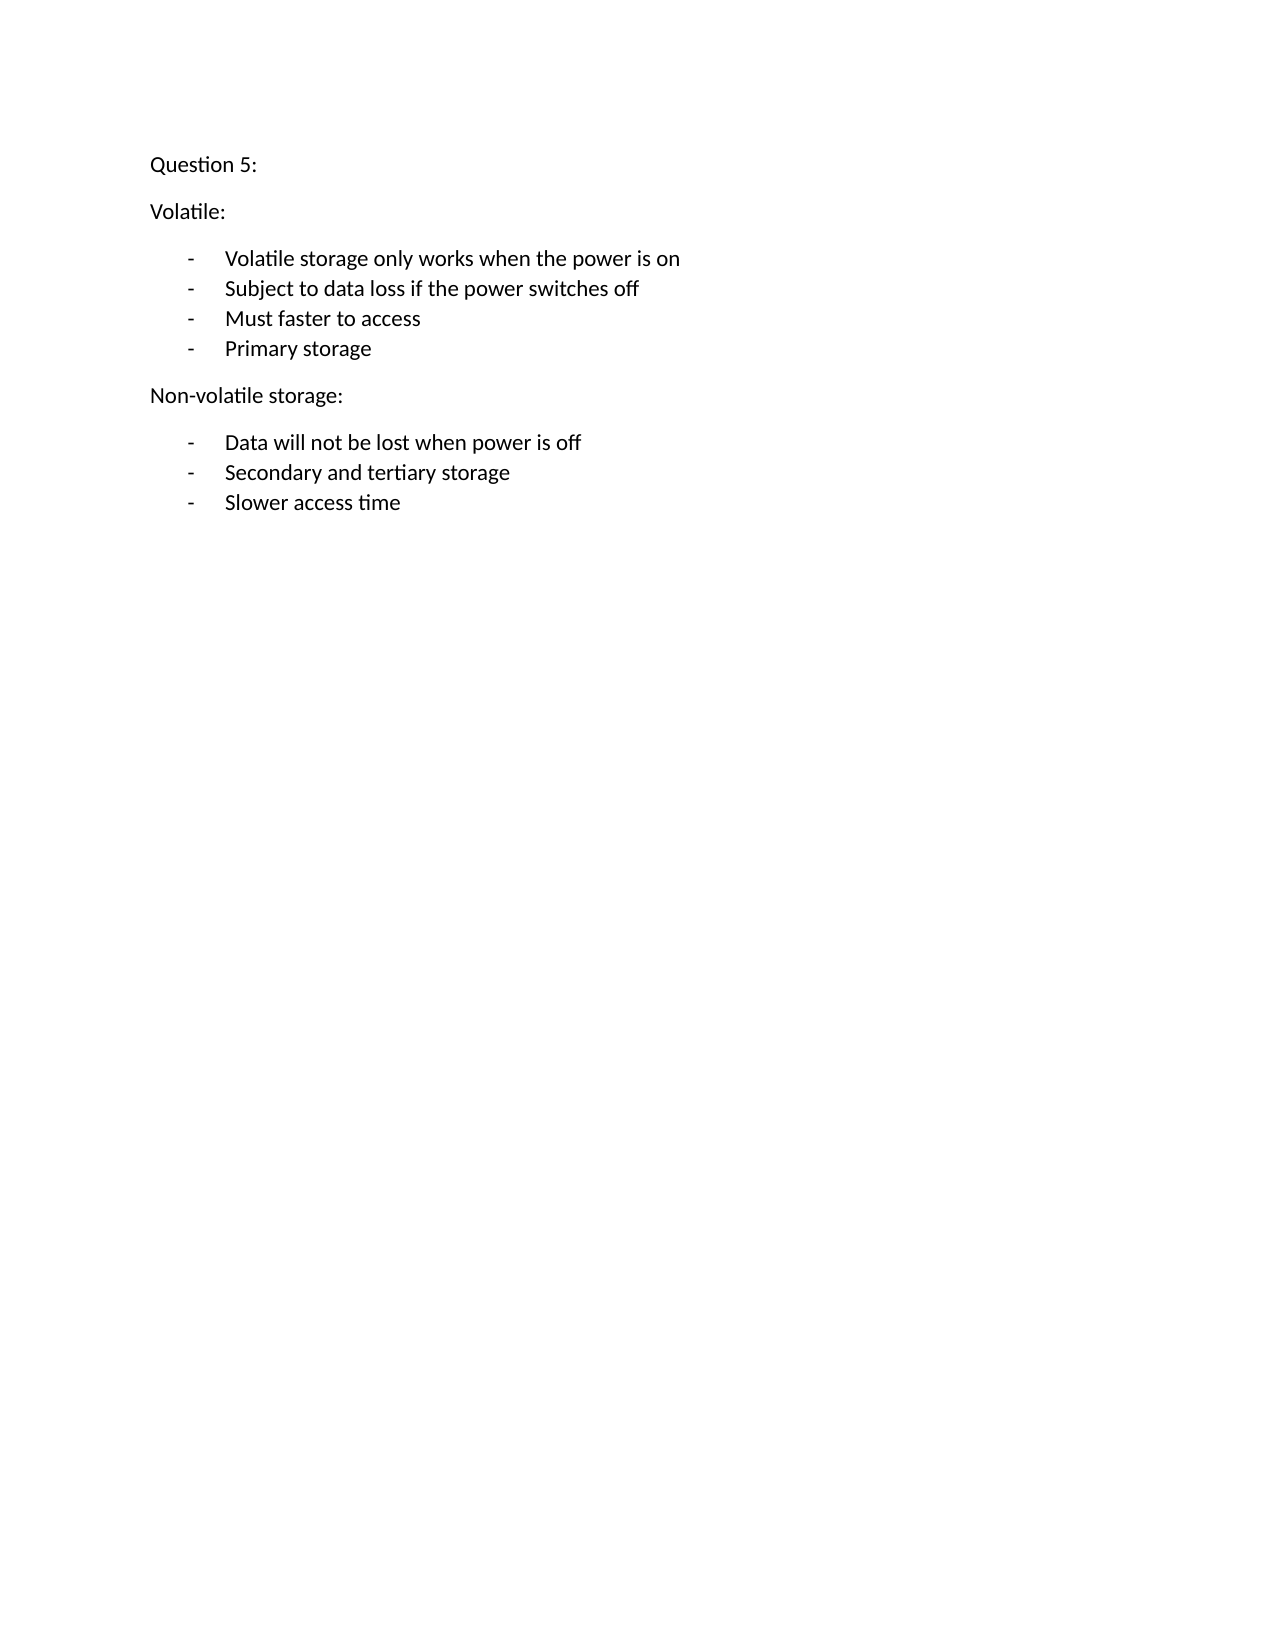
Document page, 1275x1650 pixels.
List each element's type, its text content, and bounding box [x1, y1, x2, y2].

list Must faster to access [187, 304, 1125, 332]
list Slower access time [187, 488, 1125, 517]
list Data will not be lost when power is off [187, 428, 1125, 456]
text Non-volatile storage: [150, 381, 1125, 409]
list Secondary and tertiary storage [187, 458, 1125, 486]
list Subject to data loss if the power switches off [187, 274, 1125, 302]
list Primary storage [187, 334, 1125, 362]
text Volatile: [150, 197, 1125, 225]
text Question 5: [150, 150, 1125, 178]
list Volatile storage only works when the power is on [187, 244, 1125, 272]
